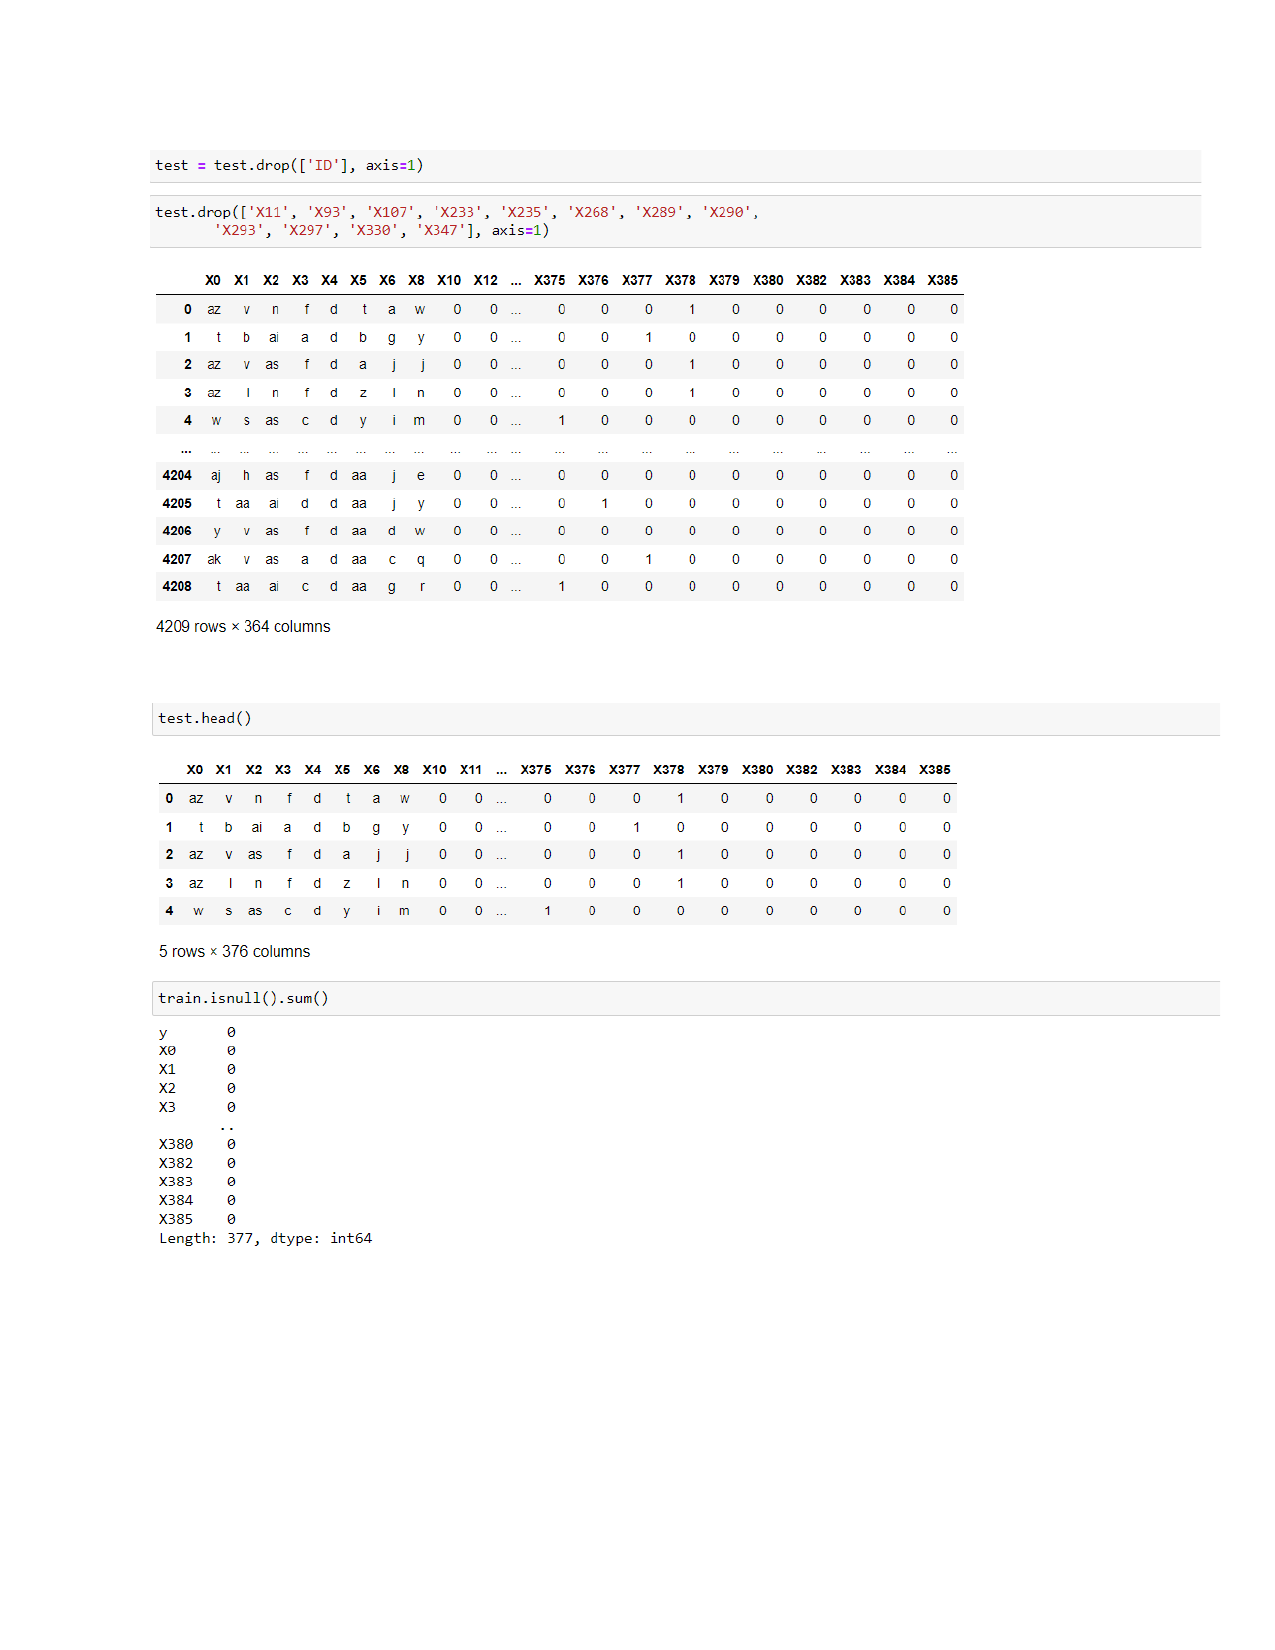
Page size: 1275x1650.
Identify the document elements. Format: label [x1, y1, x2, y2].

picture [150, 150, 1202, 638]
picture [150, 703, 1221, 1253]
